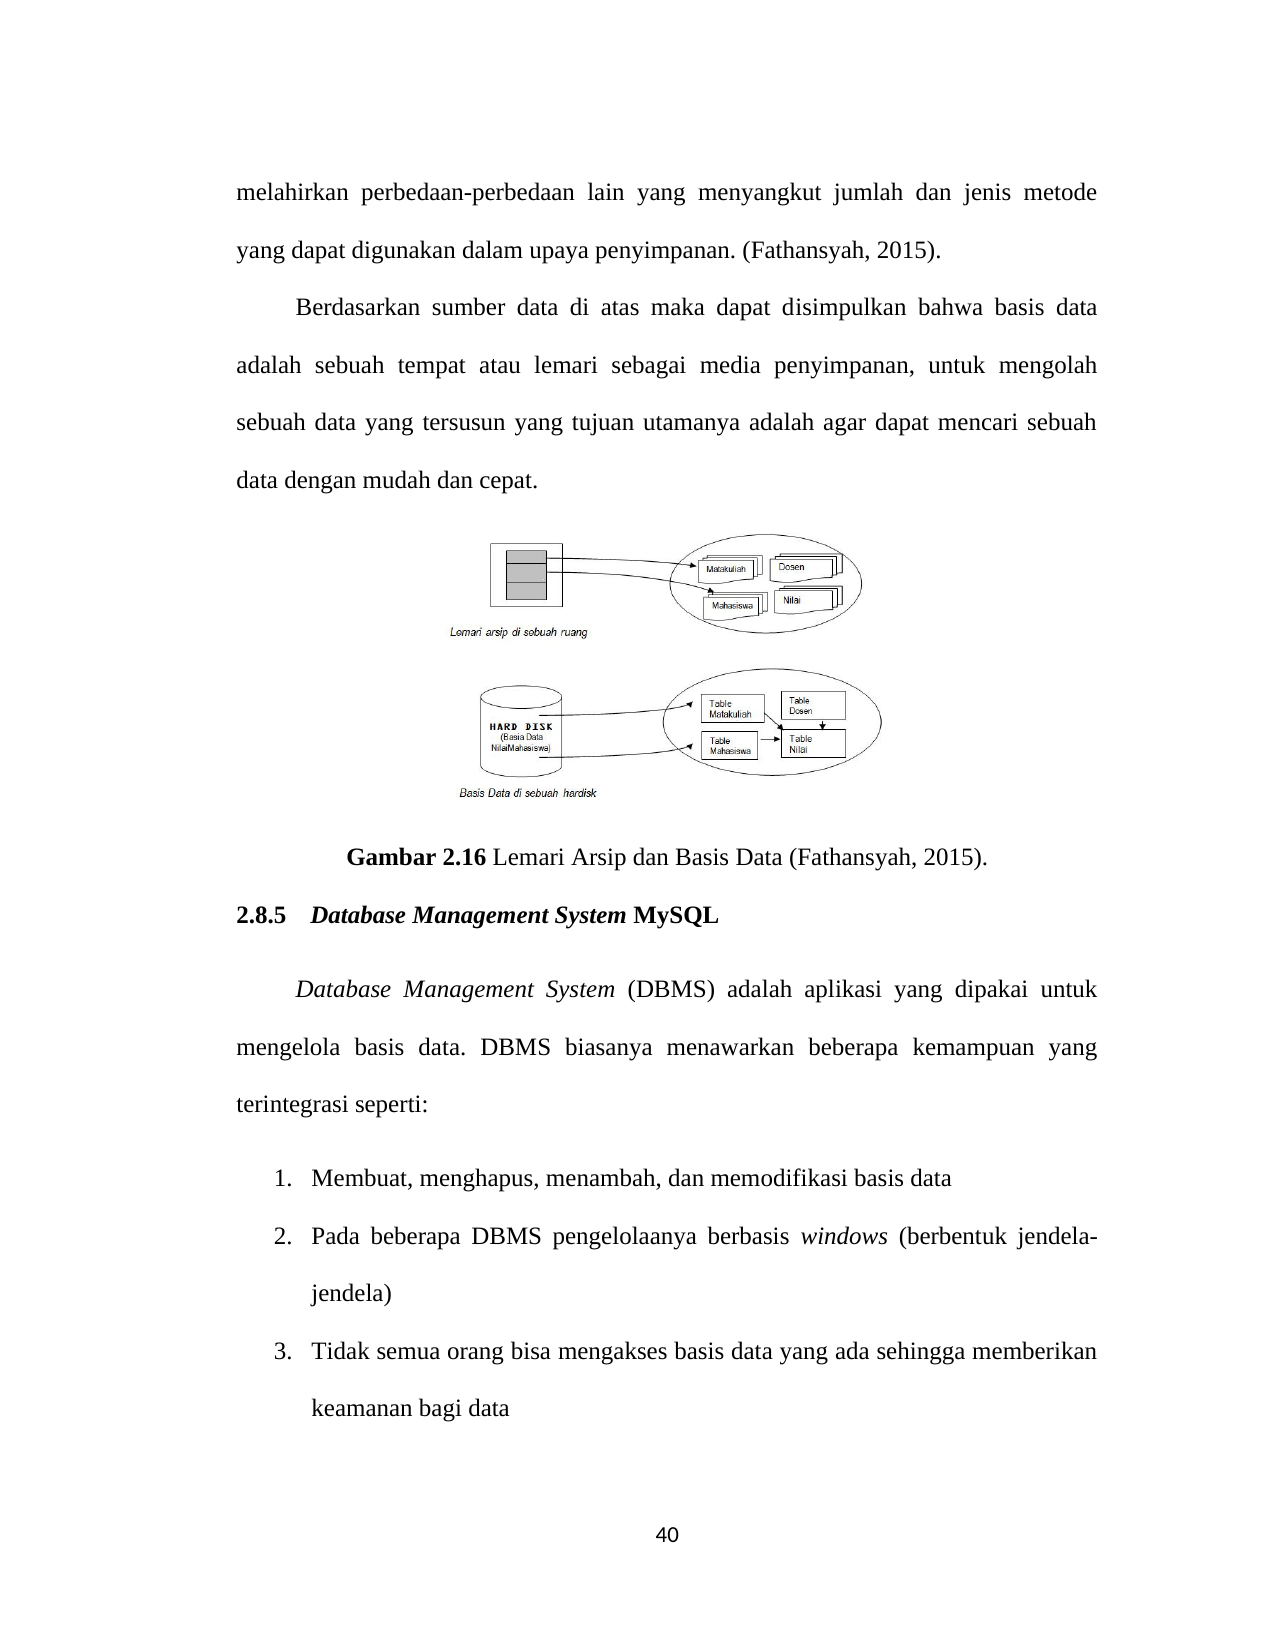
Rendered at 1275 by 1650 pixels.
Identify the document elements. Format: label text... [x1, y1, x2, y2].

list Pada beberapa DBMS pengelolaanya berbasis windows (berbentuk jendela-jendela) [274, 1221, 1098, 1307]
list Database Management System MySQL [236, 900, 1098, 929]
list Tidak semua orang bisa mengakses basis data yang ada sehingga memberikan keamanan bagi data [274, 1336, 1098, 1422]
text Gambar 2.16 Lemari Arsip dan Basis Data (Fathansyah, 2015). [236, 842, 1098, 871]
picture [410, 522, 924, 815]
list Membuat, menghapus, menambah, dan memodifikasi basis data [274, 1163, 1098, 1192]
text Berdasarkan sumber data di atas maka dapat disimpulkan bahwa basis data adalah sebuah tempat atau lemari sebagai media penyimpanan, untuk mengolah sebuah data yang tersusun yang tujuan utamanya adalah agar dapat mencari sebuah data dengan mudah dan cepat. [236, 292, 1098, 493]
text Database Management System (DBMS) adalah aplikasi yang dipakai untuk mengelola basis data. DBMS biasanya menawarkan beberapa kemampuan yang terintegrasi seperti: [236, 974, 1098, 1118]
